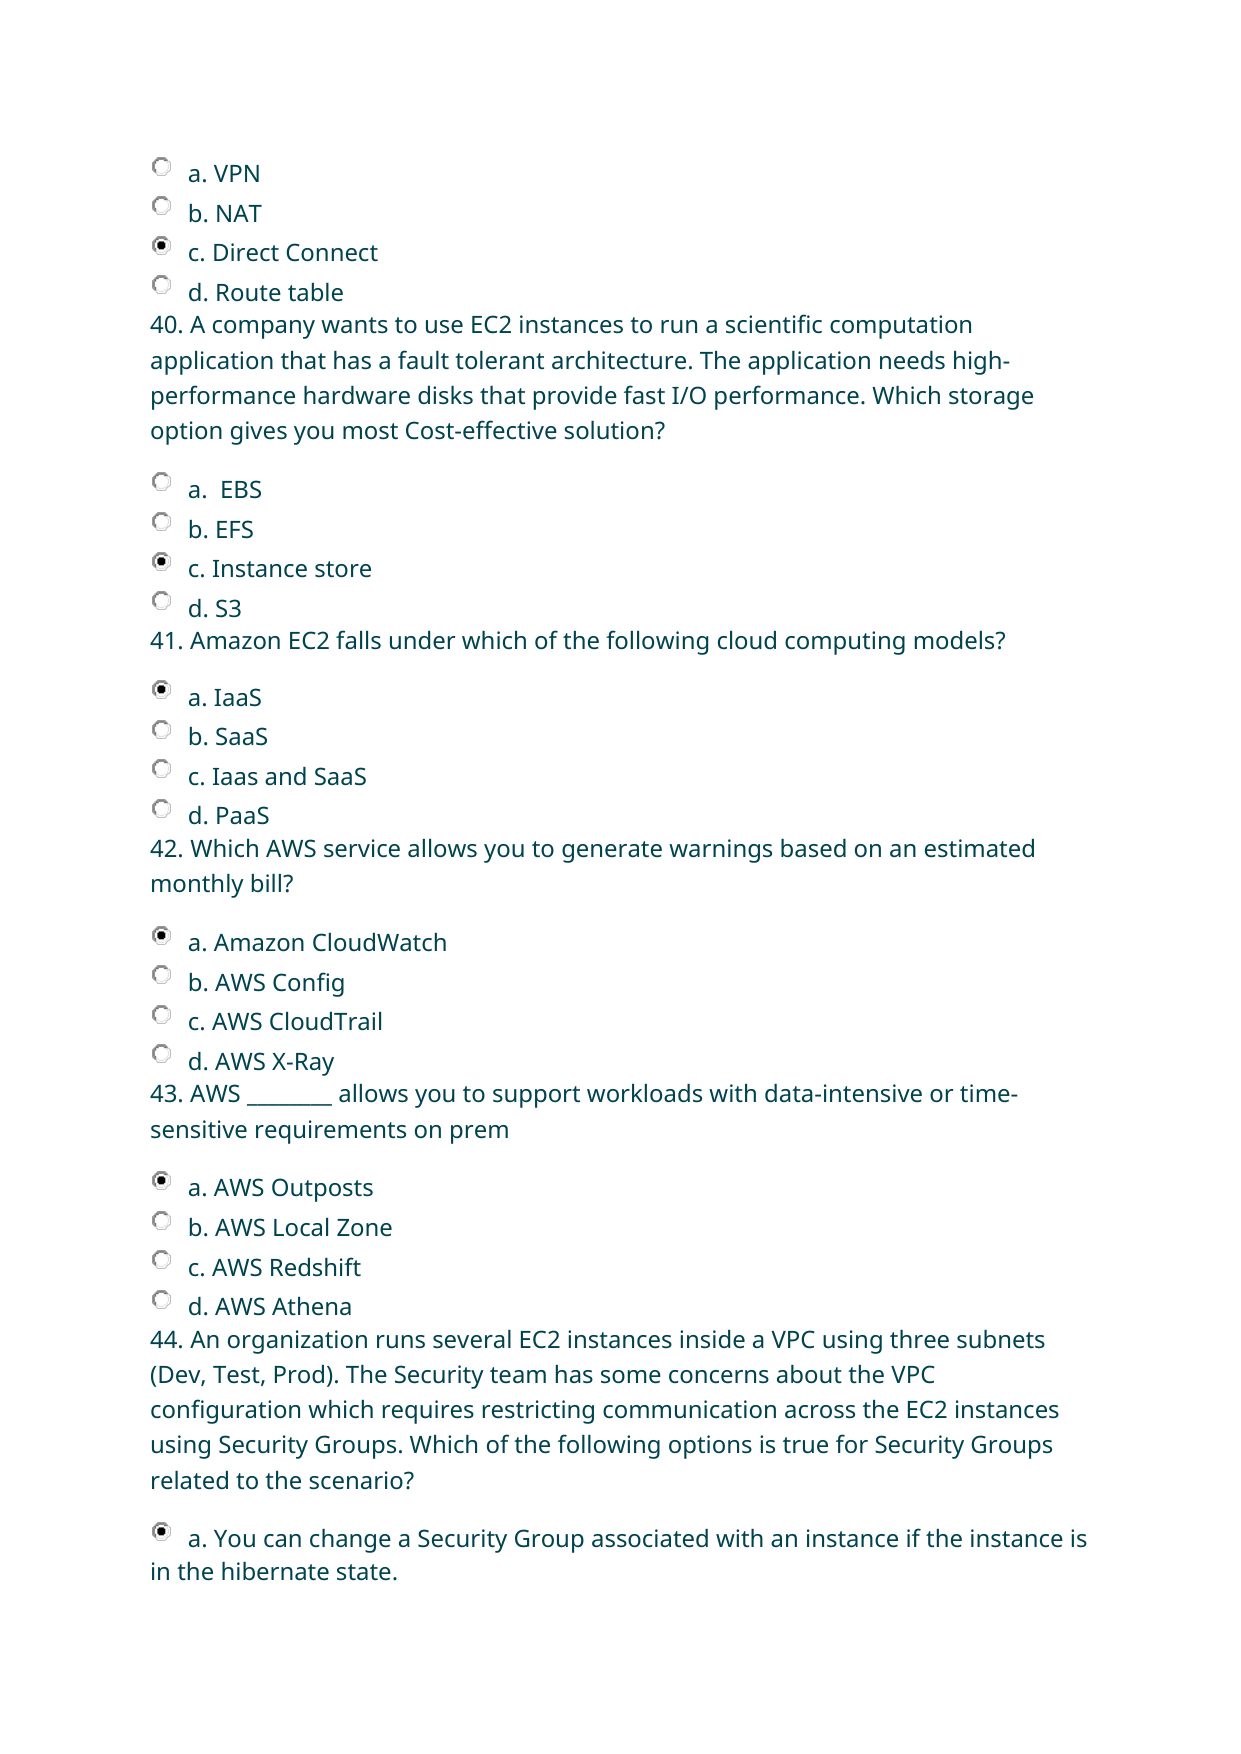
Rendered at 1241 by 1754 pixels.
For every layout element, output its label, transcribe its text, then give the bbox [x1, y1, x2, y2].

text a. Amazon CloudWatch [150, 919, 1090, 958]
text b. AWS Config [150, 958, 1090, 998]
text d. Route table [150, 269, 1090, 308]
text b. EFS [150, 505, 1090, 545]
text a. You can change a Security Group associated with an instance if the instance is in the hibernate state. [150, 1515, 1090, 1587]
text 40. A company wants to use EC2 instances to run a scientific computation application that has a fault tolerant architecture. The application needs high-performance hardware disks that provide fast I/O performance. Which storage option gives you most Cost-effective solution? [150, 308, 1090, 447]
text a. VPN [150, 150, 1090, 189]
text c. Instance store [150, 545, 1090, 584]
text 41. Amazon EC2 falls under which of the following cloud computing models? [150, 624, 1090, 657]
text a. AWS Outposts [150, 1164, 1090, 1204]
text 44. An organization runs several EC2 instances inside a VPC using three subnets (Dev, Test, Prod). The Security team has some concerns about the VPC configuration which requires restricting communication across the EC2 instances using Security Groups. Which of the following options is true for Security Groups related to the scenario? [150, 1323, 1090, 1496]
text c. AWS Redshift [150, 1243, 1090, 1283]
text d. PaaS [150, 792, 1090, 832]
text a. EBS [150, 466, 1090, 505]
text d. AWS Athena [150, 1283, 1090, 1323]
text c. Iaas and SaaS [150, 753, 1090, 792]
text 43. AWS ________ allows you to support workloads with data-intensive or time-sensitive requirements on prem [150, 1077, 1090, 1145]
text b. NAT [150, 189, 1090, 229]
text b. AWS Local Zone [150, 1204, 1090, 1243]
text d. AWS X-Ray [150, 1038, 1090, 1077]
text 42. Which AWS service allows you to generate warnings based on an estimated monthly bill? [150, 832, 1090, 899]
text c. AWS CloudTrail [150, 998, 1090, 1038]
text a. IaaS [150, 673, 1090, 713]
text d. S3 [150, 584, 1090, 624]
text c. Direct Connect [150, 229, 1090, 269]
text b. SaaS [150, 713, 1090, 753]
